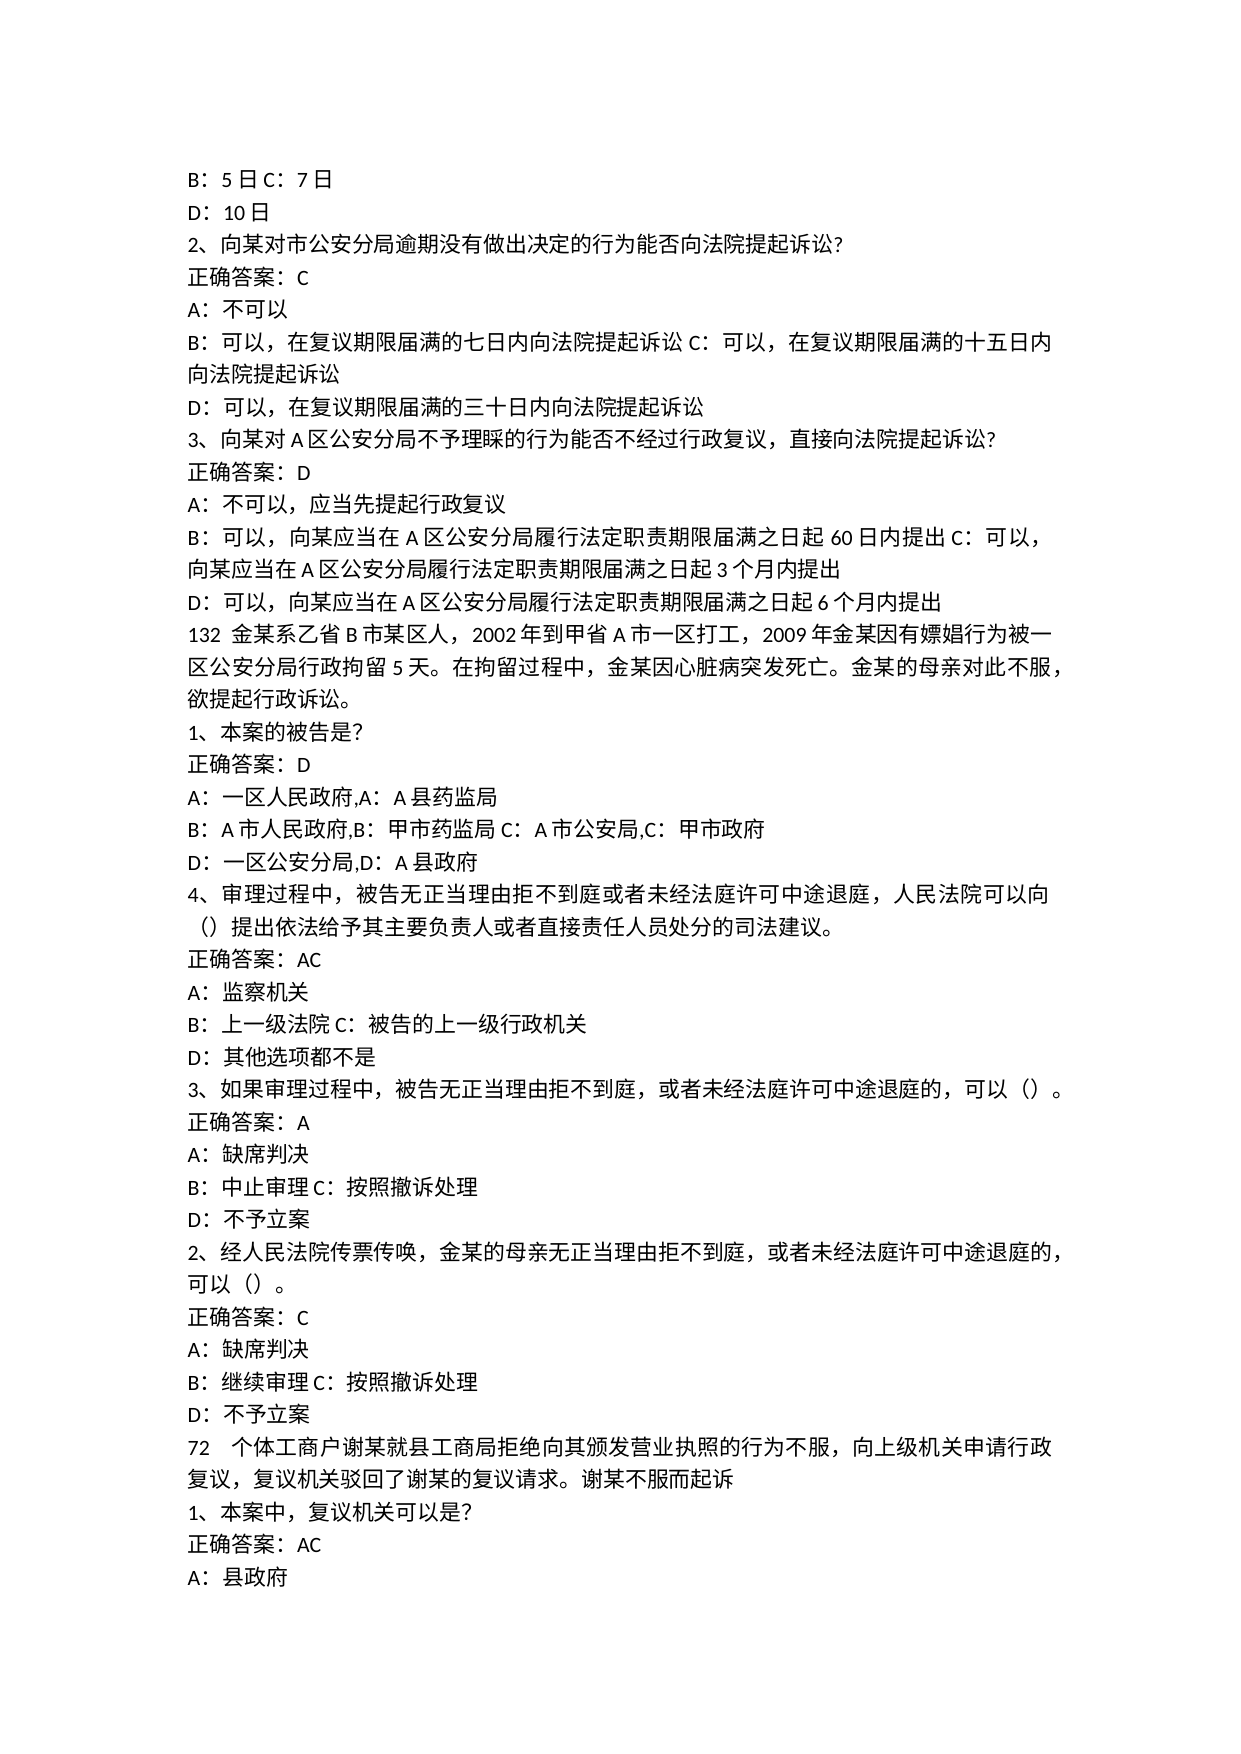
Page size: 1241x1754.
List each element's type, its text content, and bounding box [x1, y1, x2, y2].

text 正确答案：AC [187, 1527, 1053, 1559]
text 正确答案：A [187, 1104, 1053, 1137]
text 72 个体工商户谢某就县工商局拒绝向其颁发营业执照的行为不服，向上级机关申请行政复议，复议机关驳回了谢某的复议请求。谢某不服而起诉 [187, 1429, 1053, 1494]
text B：中止审理C：按照撤诉处理 [187, 1169, 1053, 1202]
text B：上一级法院C：被告的上一级行政机关 [187, 1007, 1053, 1039]
text D：一区公安分局,D：A县政府 [187, 844, 1053, 877]
text 3、如果审理过程中，被告无正当理由拒不到庭，或者未经法庭许可中途退庭的，可以（）。 [187, 1072, 1053, 1104]
text 4、审理过程中，被告无正当理由拒不到庭或者未经法庭许可中途退庭，人民法院可以向（）提出依法给予其主要负责人或者直接责任人员处分的司法建议。 [187, 877, 1053, 942]
text B：A市人民政府,B：甲市药监局C：A市公安局,C：甲市政府 [187, 812, 1053, 844]
text 1、本案中，复议机关可以是？ [187, 1494, 1053, 1527]
text D：不予立案 [187, 1202, 1053, 1234]
text B：5日C：7日 [187, 162, 1053, 194]
text A：缺席判决 [187, 1332, 1053, 1364]
text 正确答案：C [187, 259, 1053, 292]
text 1、本案的被告是？ [187, 714, 1053, 747]
text 3、向某对A区公安分局不予理睬的行为能否不经过行政复议，直接向法院提起诉讼? [187, 422, 1053, 454]
text 正确答案：D [187, 454, 1053, 487]
text 正确答案：D [187, 747, 1053, 779]
text A：不可以，应当先提起行政复议 [187, 487, 1053, 519]
text A：监察机关 [187, 974, 1053, 1007]
text A：一区人民政府,A：A县药监局 [187, 779, 1053, 812]
text 2、经人民法院传票传唤，金某的母亲无正当理由拒不到庭，或者未经法庭许可中途退庭的，可以（）。 [187, 1234, 1053, 1299]
text A：缺席判决 [187, 1137, 1053, 1169]
text D：其他选项都不是 [187, 1039, 1053, 1072]
text 正确答案：AC [187, 942, 1053, 974]
text 2、向某对市公安分局逾期没有做出决定的行为能否向法院提起诉讼? [187, 227, 1053, 259]
text A：不可以 [187, 292, 1053, 324]
text 132 金某系乙省B市某区人，2002年到甲省A市一区打工，2009年金某因有嫖娼行为被一区公安分局行政拘留5天。在拘留过程中，金某因心脏病突发死亡。金某的母亲对此不服，欲提起行政诉讼。 [187, 617, 1053, 714]
text B：可以，在复议期限届满的七日内向法院提起诉讼C：可以，在复议期限届满的十五日内向法院提起诉讼 [187, 324, 1053, 389]
text A：县政府 [187, 1559, 1053, 1592]
text D：10日 [187, 194, 1053, 227]
text B：继续审理C：按照撤诉处理 [187, 1364, 1053, 1397]
text B：可以，向某应当在A区公安分局履行法定职责期限届满之日起60日内提出C：可以，向某应当在A区公安分局履行法定职责期限届满之日起3个月内提出 [187, 519, 1053, 584]
text D：可以，在复议期限届满的三十日内向法院提起诉讼 [187, 389, 1053, 422]
text D：可以，向某应当在A区公安分局履行法定职责期限届满之日起6个月内提出 [187, 584, 1053, 617]
text D：不予立案 [187, 1397, 1053, 1429]
text 正确答案：C [187, 1299, 1053, 1332]
